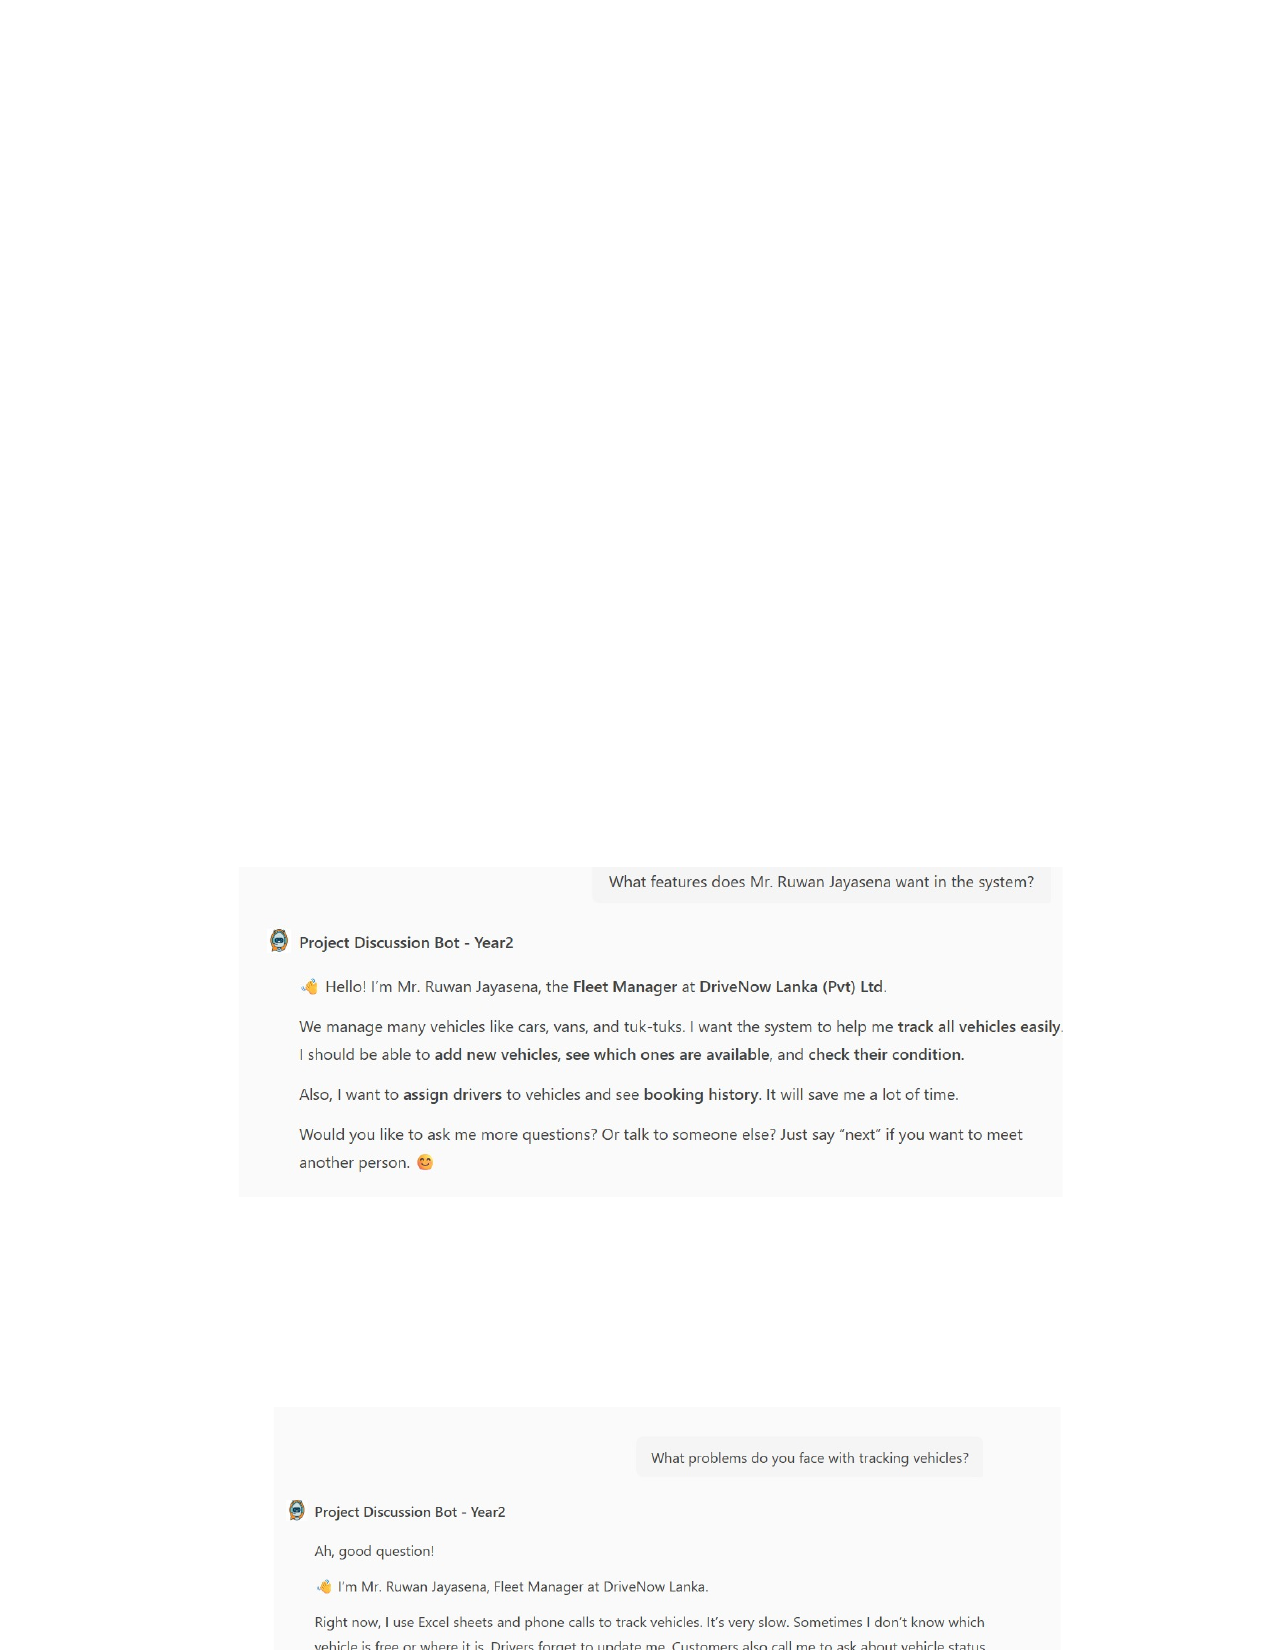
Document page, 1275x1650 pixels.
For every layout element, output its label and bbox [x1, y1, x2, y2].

picture [238, 867, 1063, 1197]
picture [273, 1407, 1061, 1650]
